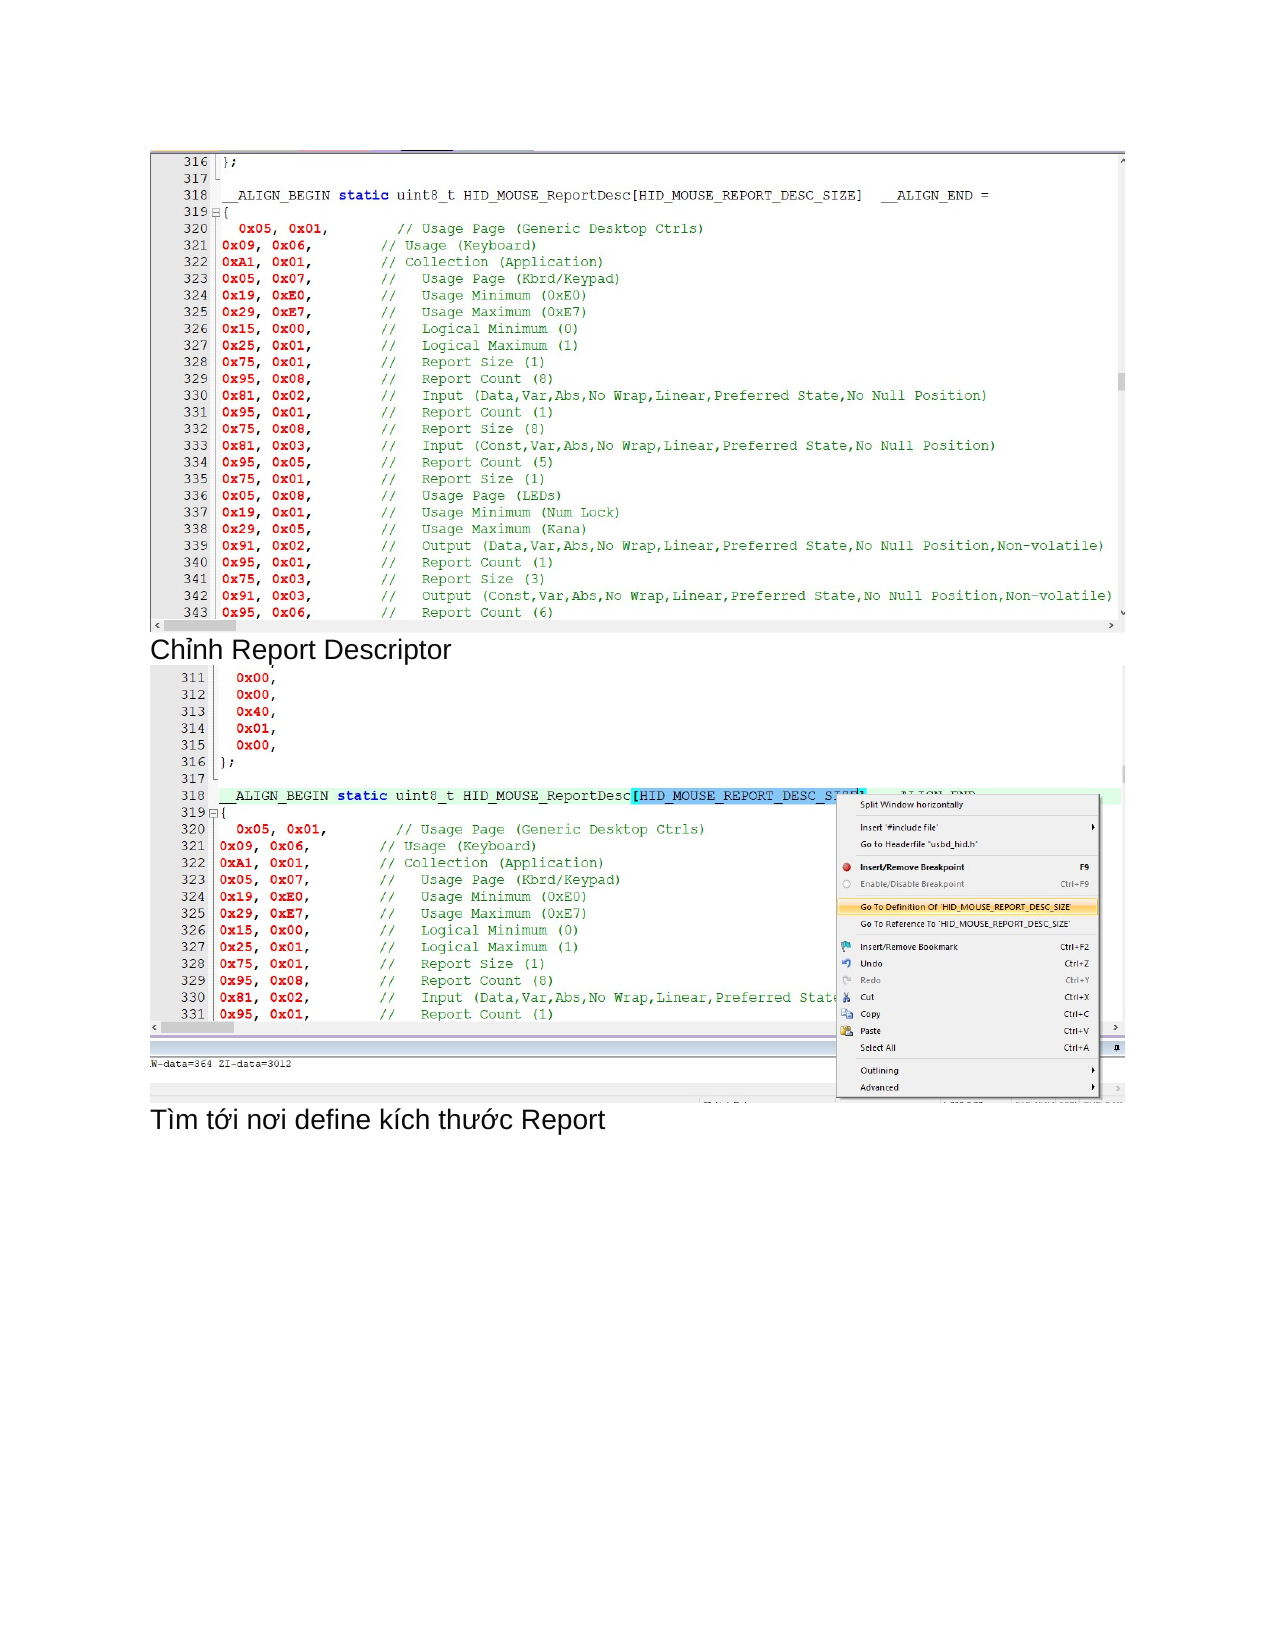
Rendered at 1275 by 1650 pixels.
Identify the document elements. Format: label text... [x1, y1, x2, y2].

picture [150, 665, 1125, 1103]
text Chỉnh Protocol thành 0x01Chỉnh Report DescriptorTìm tới nơi define kích thước ReportChỉnh lại kích thước RD là 63 [150, 1103, 1125, 1135]
picture [150, 150, 1125, 633]
text Chỉnh Protocol thành 0x01Chỉnh Report DescriptorTìm tới nơi define kích thước ReportChỉnh lại kích thước RD là 63 [150, 633, 1125, 665]
